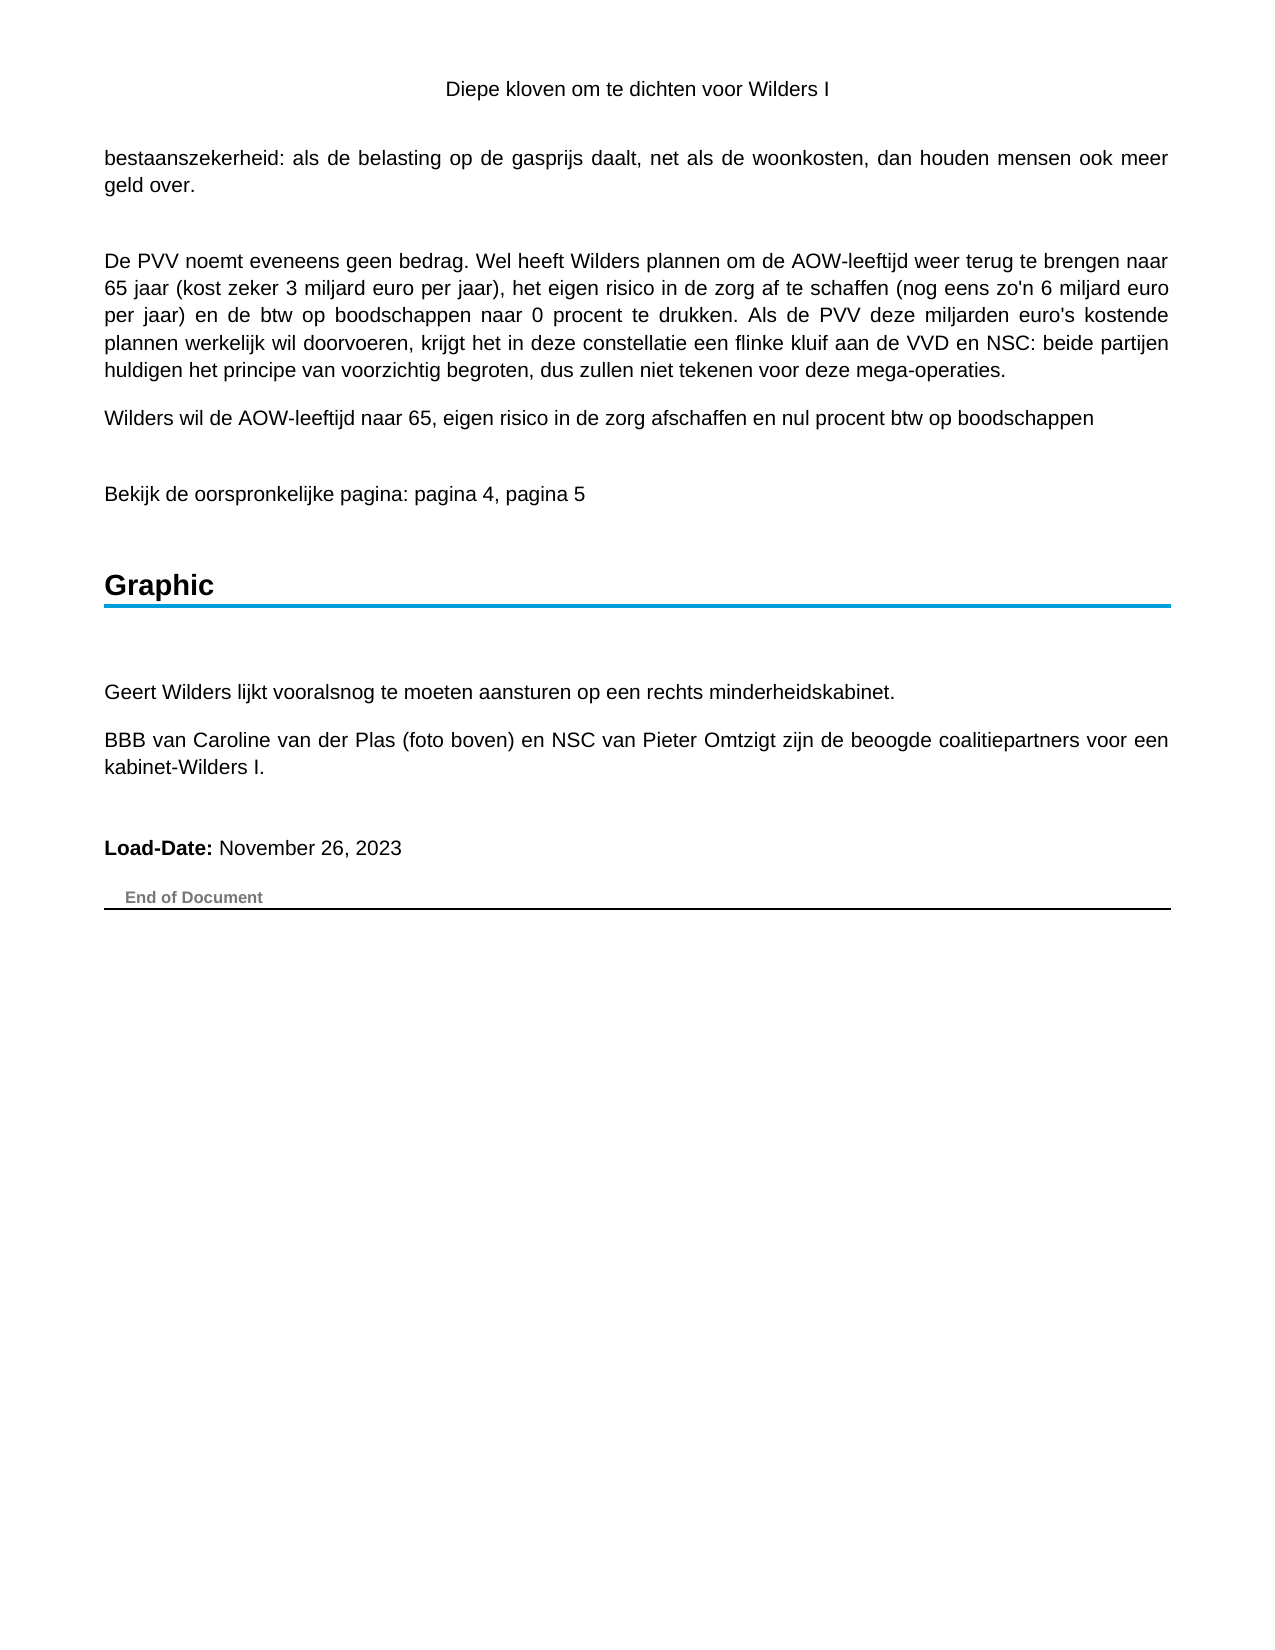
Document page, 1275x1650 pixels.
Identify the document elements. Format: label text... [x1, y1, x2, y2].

text Graphic [104, 531, 1171, 602]
text Geert Wilders lijkt vooralsnog te moeten aansturen op een rechts minderheidskabinet. [104, 677, 1171, 704]
text Wilders wil de AOW-leeftijd naar 65, eigen risico in de zorg afschaffen en nul procent btw op boodschappen [104, 402, 1171, 429]
text Bekijk de oorspronkelijke pagina: pagina 4, pagina 5 [104, 479, 1171, 506]
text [104, 142, 1171, 196]
text BBB van Caroline van der Plas (foto boven) en NSC van Pieter Omtzigt zijn de beoogde coalitiepartners voor een kabinet-Wilders I. [104, 724, 1171, 779]
text End of Document [125, 888, 1171, 907]
text Load-Date: November 26, 2023 [104, 804, 1171, 859]
text De PVV noemt eveneens geen bedrag. Wel heeft Wilders plannen om de AOW-leeftijd weer terug te brengen naar 65 jaar (kost zeker 3 miljard euro per jaar), het eigen risico in de zorg af te schaffen (nog eens zo'n 6 miljard euro per jaar) en de btw op boodschappen naar 0 procent te drukken. Als de PVV deze miljarden euro's kostende plannen werkelijk wil doorvoeren, krijgt het in deze constellatie een flinke kluif aan de VVD en NSC: beide partijen huldigen het principe van voorzichtig begroten, dus zullen niet tekenen voor deze mega-operaties. [104, 246, 1171, 381]
